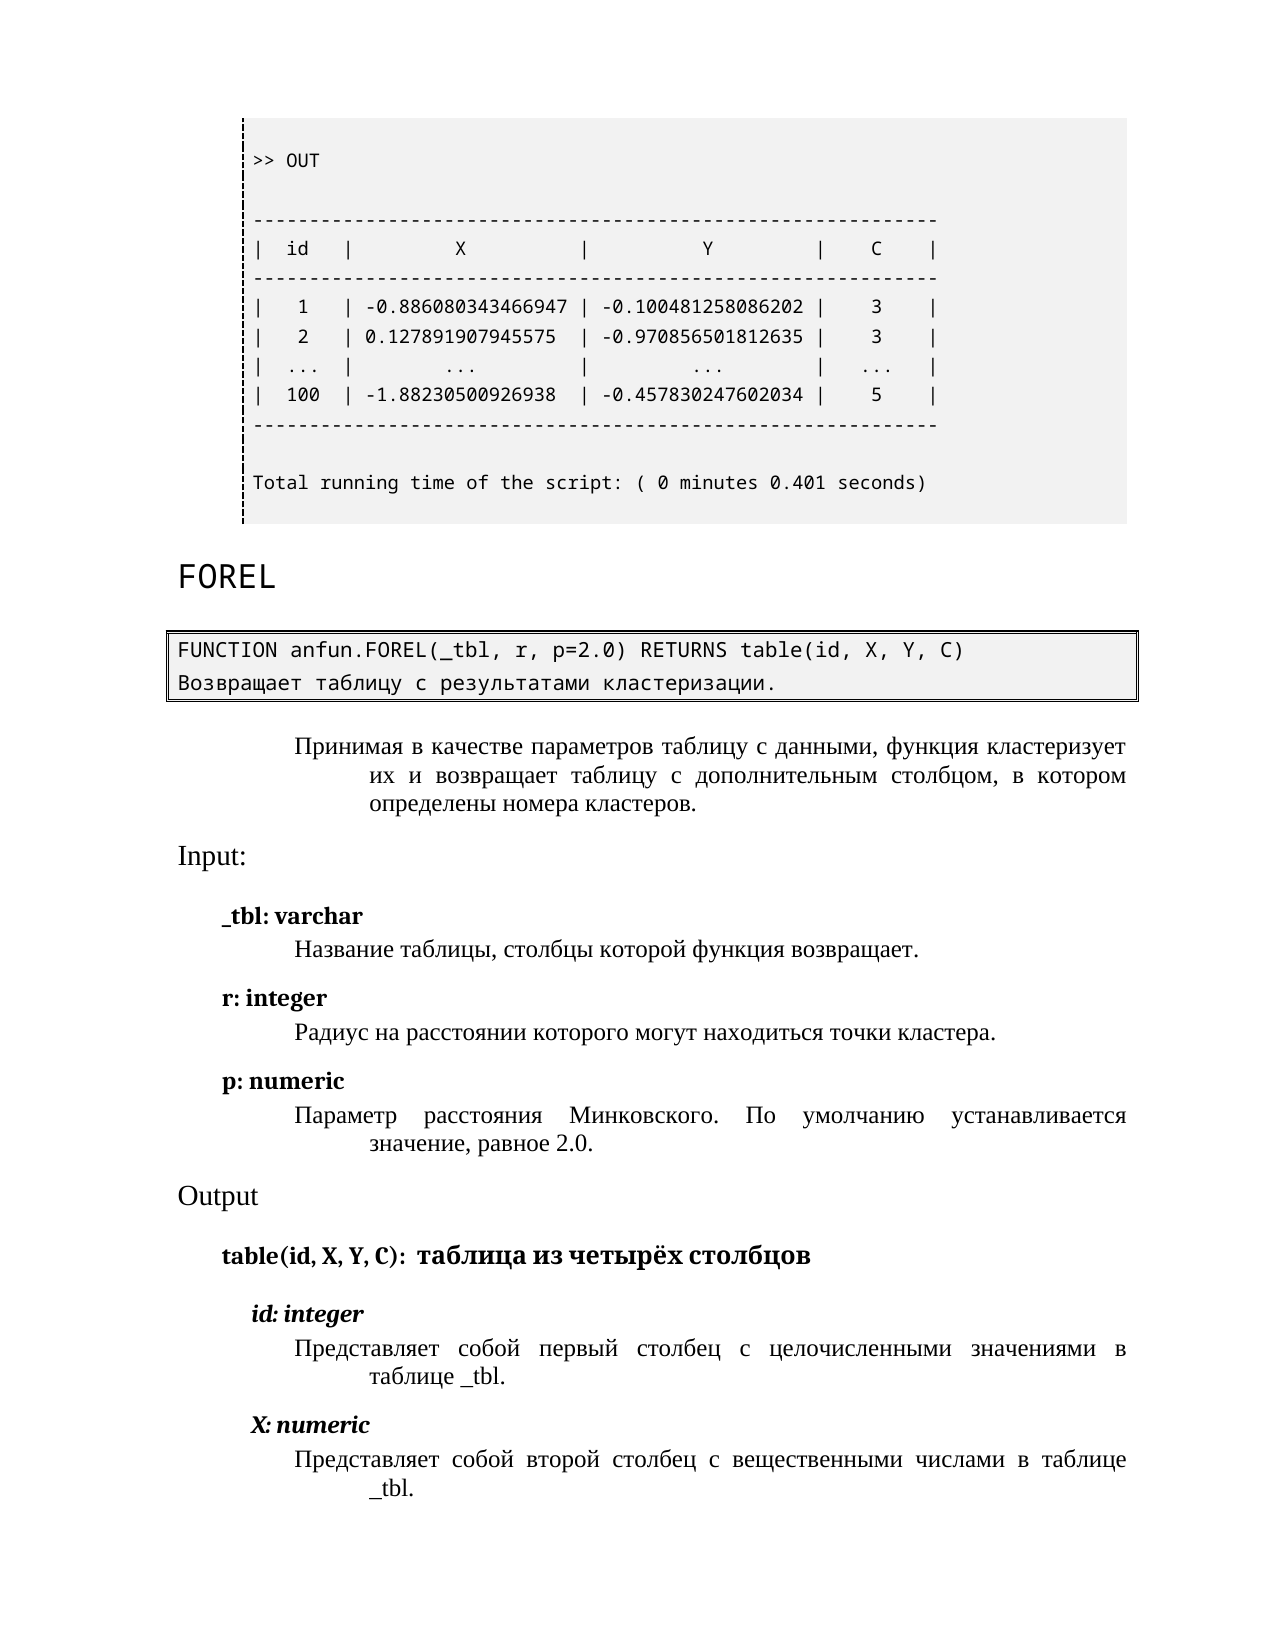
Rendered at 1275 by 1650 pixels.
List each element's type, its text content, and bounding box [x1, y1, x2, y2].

text ------------------------------------------------------------- [242, 411, 1127, 436]
text FUNCTION anfun.FOREL(_tbl, r, p=2.0) RETURNS table(id, X, Y, C) [169, 634, 1136, 663]
text table(id, X, Y, C): таблица из четырёх столбцов [222, 1242, 1127, 1270]
text Радиус на расстоянии которого могут находиться точки кластера. [294, 1017, 1127, 1046]
text Возвращает таблицу с результатами кластеризации. [169, 663, 1136, 699]
text | id | X | Y | C | ------------------------------------------------------------- | 1 | -0.886080343466947 | -0.100481258086202 | 3 | | 2 | 0.127891907945575 | -0.970856501812635 | 3 | | ... | ... | ... | ... | | 100 | -1.88230500926938 | -0.457830247602034 | 5 | [242, 235, 1127, 407]
text FOREL [177, 553, 1127, 598]
text >> OUT [242, 147, 1127, 173]
text id: integer [251, 1300, 1127, 1328]
text p: numeric [222, 1067, 1127, 1096]
text Параметр расстояния Минковского. По умолчанию устанавливается значение, равное 2.0. [294, 1100, 1127, 1157]
text Output [177, 1178, 1127, 1212]
text Input: [177, 838, 1127, 872]
text ------------------------------------------------------------- [242, 206, 1127, 231]
text X: numeric [251, 1411, 1127, 1440]
text Total running time of the script: ( 0 minutes 0.401 seconds) [242, 469, 1127, 495]
text _tbl: varchar [222, 902, 1127, 930]
text r: integer [222, 984, 1127, 1013]
text Название таблицы, столбцы которой функция возвращает. [294, 934, 1127, 963]
text Представляет собой второй столбец с вещественными числами в таблице _tbl. [294, 1444, 1127, 1502]
text Представляет собой первый столбец с целочисленными значениями в таблице _tbl. [294, 1333, 1127, 1390]
text Принимая в качестве параметров таблицу с данными, функция кластеризует их и возвращает таблицу с дополнительным столбцом, в котором определены номера кластеров. [294, 731, 1127, 817]
